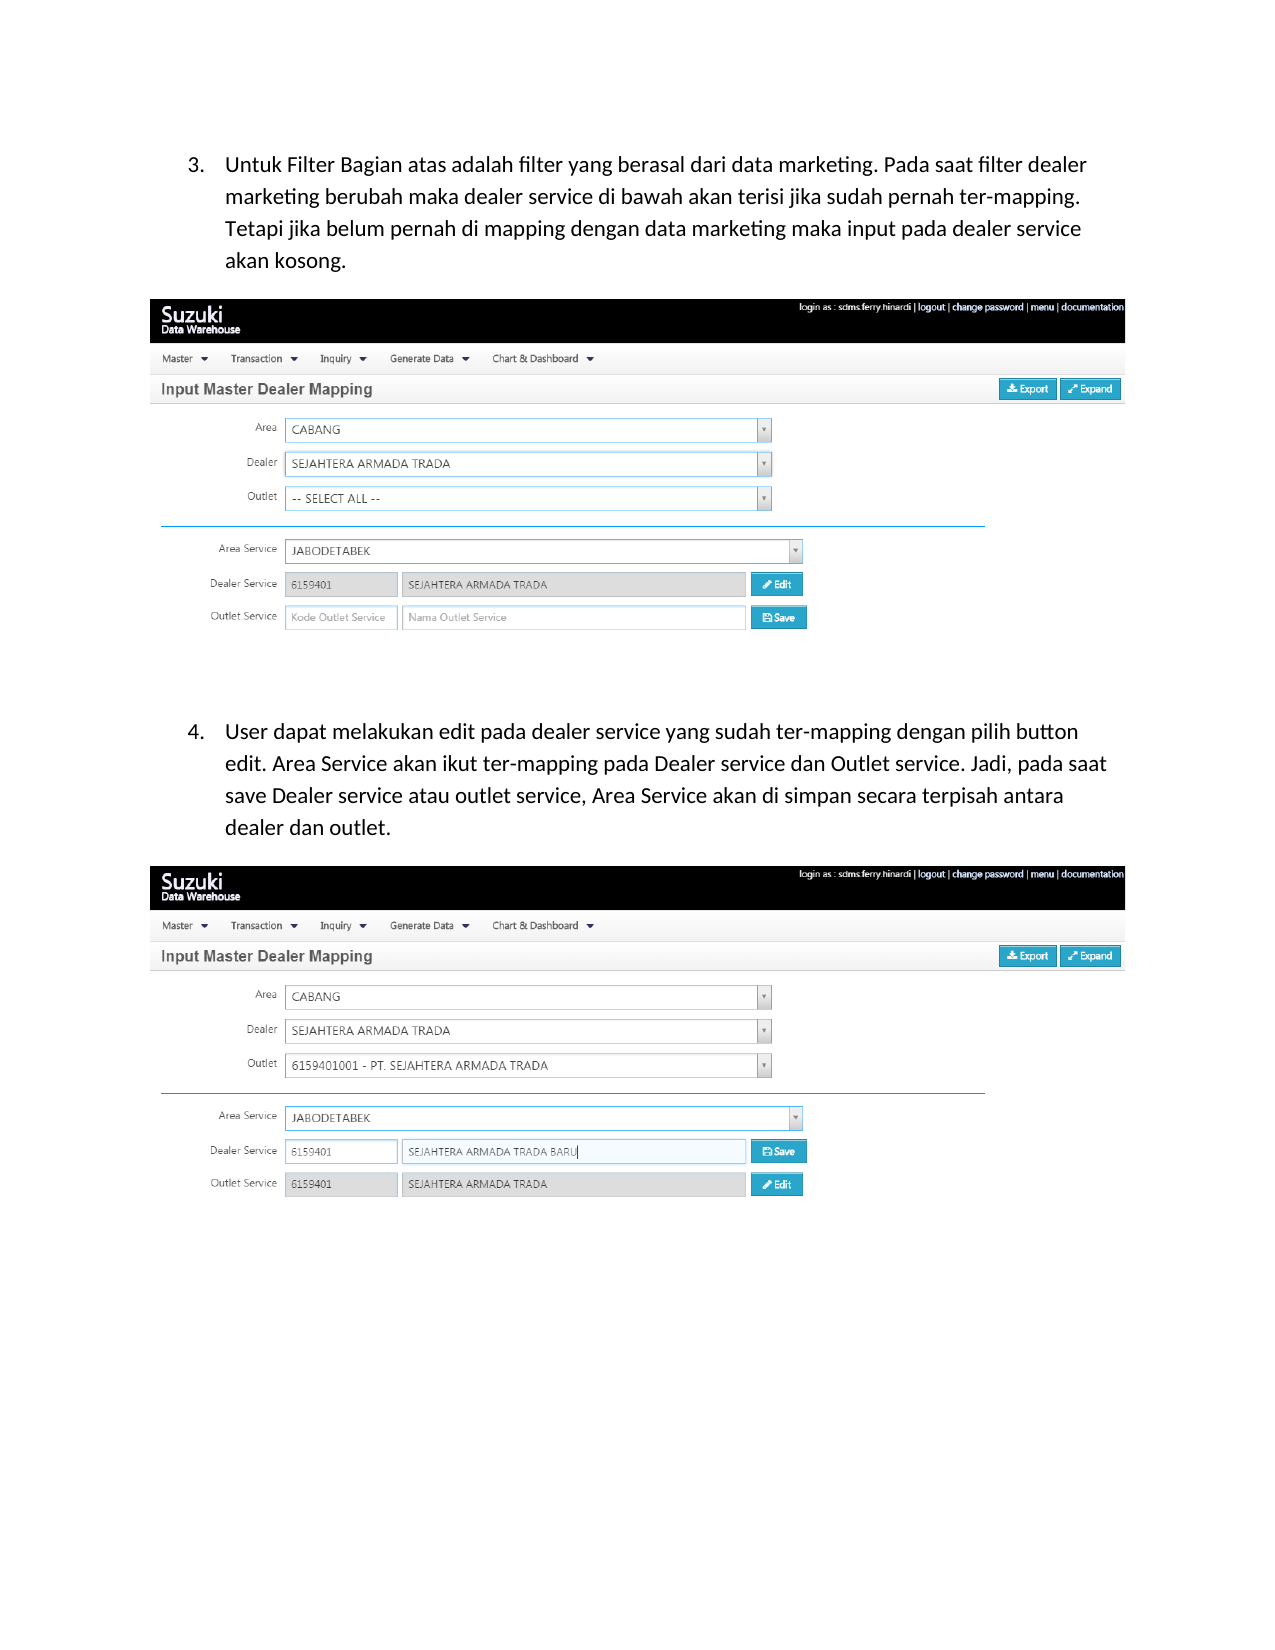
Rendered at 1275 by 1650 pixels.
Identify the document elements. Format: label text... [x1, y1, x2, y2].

picture [150, 866, 1125, 1231]
list User dapat melakukan edit pada dealer service yang sudah ter-mapping dengan pilih button edit. Area Service akan ikut ter-mapping pada Dealer service dan Outlet service. Jadi, pada saat save Dealer service atau outlet service, Area Service akan di simpan secara terpisah antara dealer dan outlet. [187, 717, 1125, 841]
picture [150, 299, 1125, 692]
list Untuk Filter Bagian atas adalah filter yang berasal dari data marketing. Pada saat filter dealer marketing berubah maka dealer service di bawah akan terisi jika sudah pernah ter-mapping. Tetapi jika belum pernah di mapping dengan data marketing maka input pada dealer service akan kosong. [187, 150, 1125, 274]
